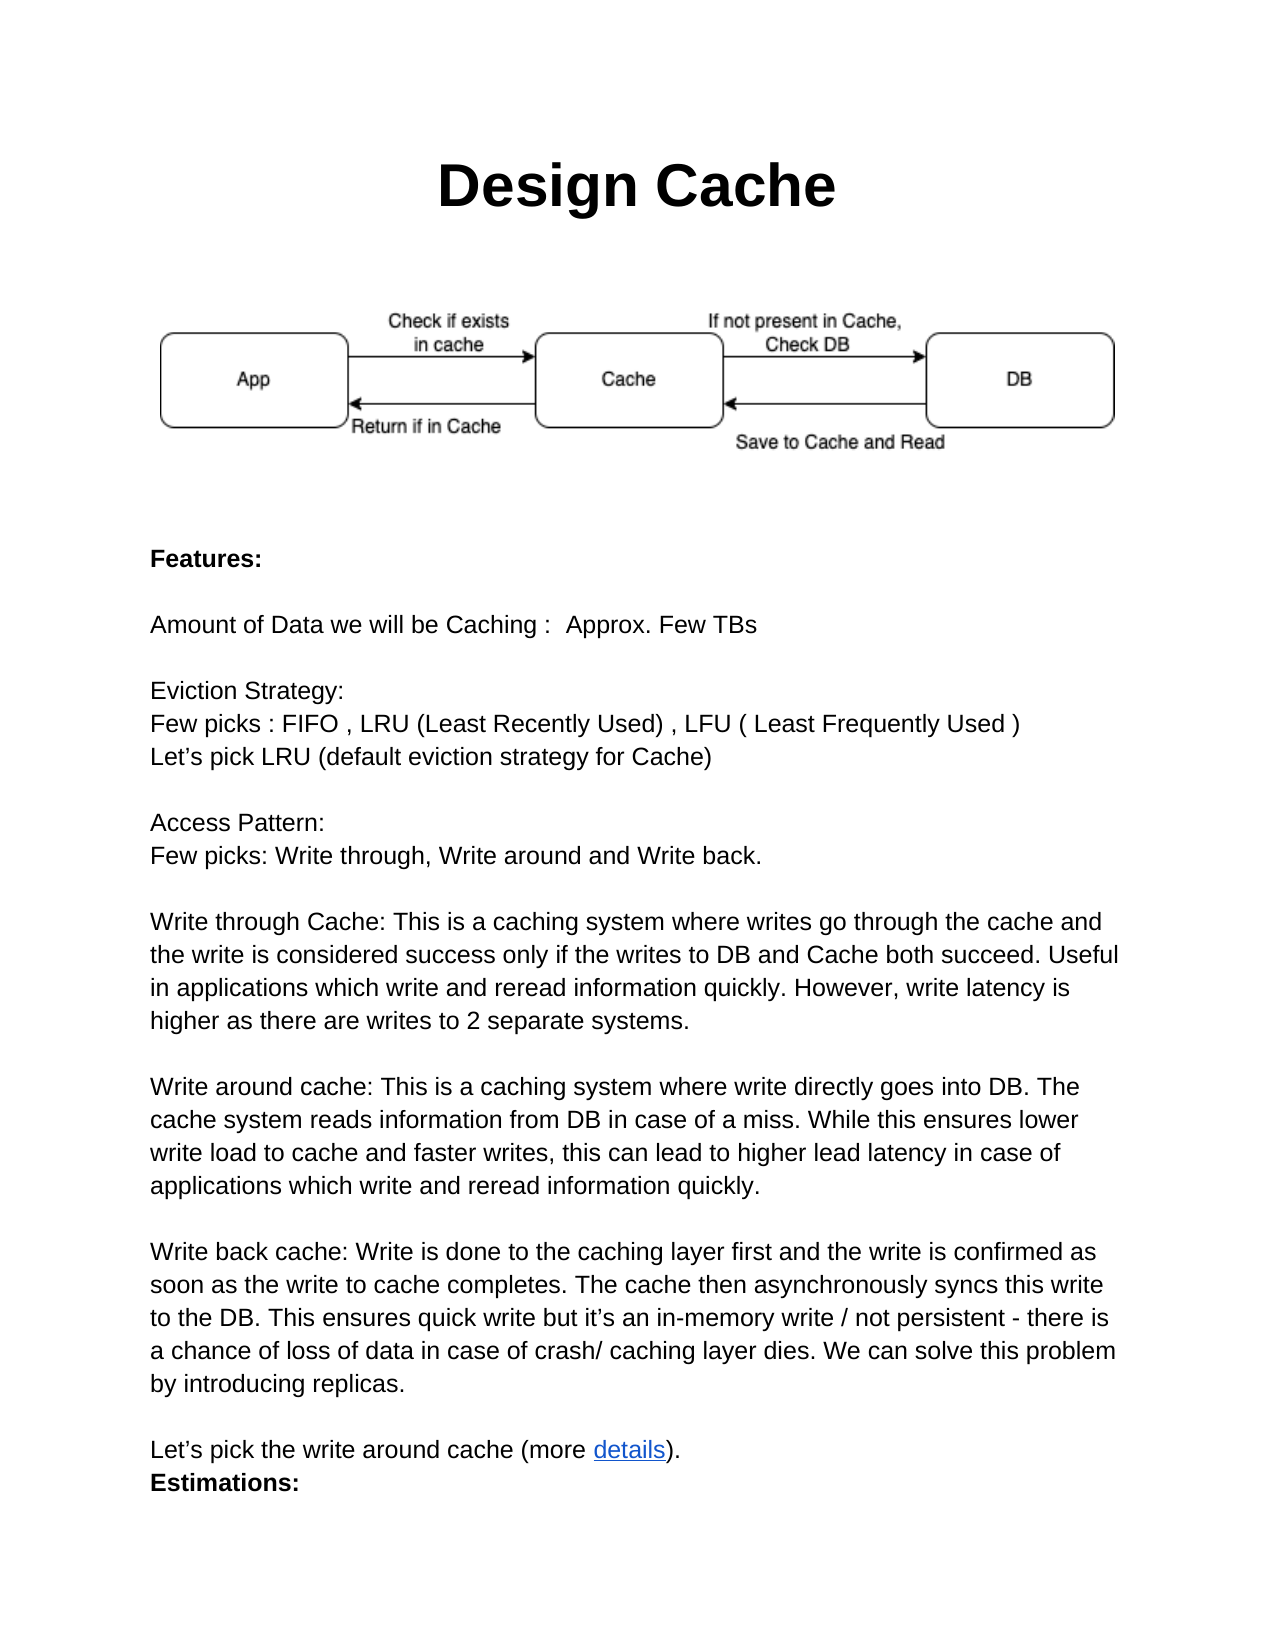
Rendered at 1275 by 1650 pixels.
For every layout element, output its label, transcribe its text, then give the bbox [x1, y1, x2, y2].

text Write through Cache: This is a caching system where writes go through the cache and the write is considered success only if the writes to DB and Cache both succeed. Useful in applications which write and reread information quickly. However, write latency is higher as there are writes to 2 separate systems. [150, 907, 1125, 1034]
picture [160, 309, 1115, 460]
text Few picks : FIFO , LRU (Least Recently Used) , LFU ( Least Frequently Used ) [150, 709, 1125, 737]
text Let’s pick the write around cache (more details). [150, 1435, 1125, 1464]
text Amount of Data we will be Caching : Approx. Few TBs [150, 609, 1125, 638]
text Features: [150, 543, 1125, 572]
text Few picks: Write through, Write around and Write back. [150, 841, 1125, 869]
text Access Pattern: [150, 808, 1125, 836]
text Design Cache [150, 150, 1125, 219]
text Write around cache: This is a caching system where write directly goes into DB. The cache system reads information from DB in case of a miss. While this ensures lower write load to cache and faster writes, this can lead to higher lead latency in case of applications which write and reread information quickly. [150, 1072, 1125, 1200]
text Write back cache: Write is done to the caching layer first and the write is confirmed as soon as the write to cache completes. The cache then asynchronously syncs this write to the DB. This ensures quick write but it’s an in-memory write / not persistent - there is a chance of loss of data in case of crash/ caching layer dies. We can solve this problem by introducing replicas. [150, 1237, 1125, 1398]
text Eviction Strategy: [150, 676, 1125, 704]
text Let’s pick LRU (default eviction strategy for Cache) [150, 742, 1125, 770]
text Estimations: [150, 1468, 1125, 1497]
